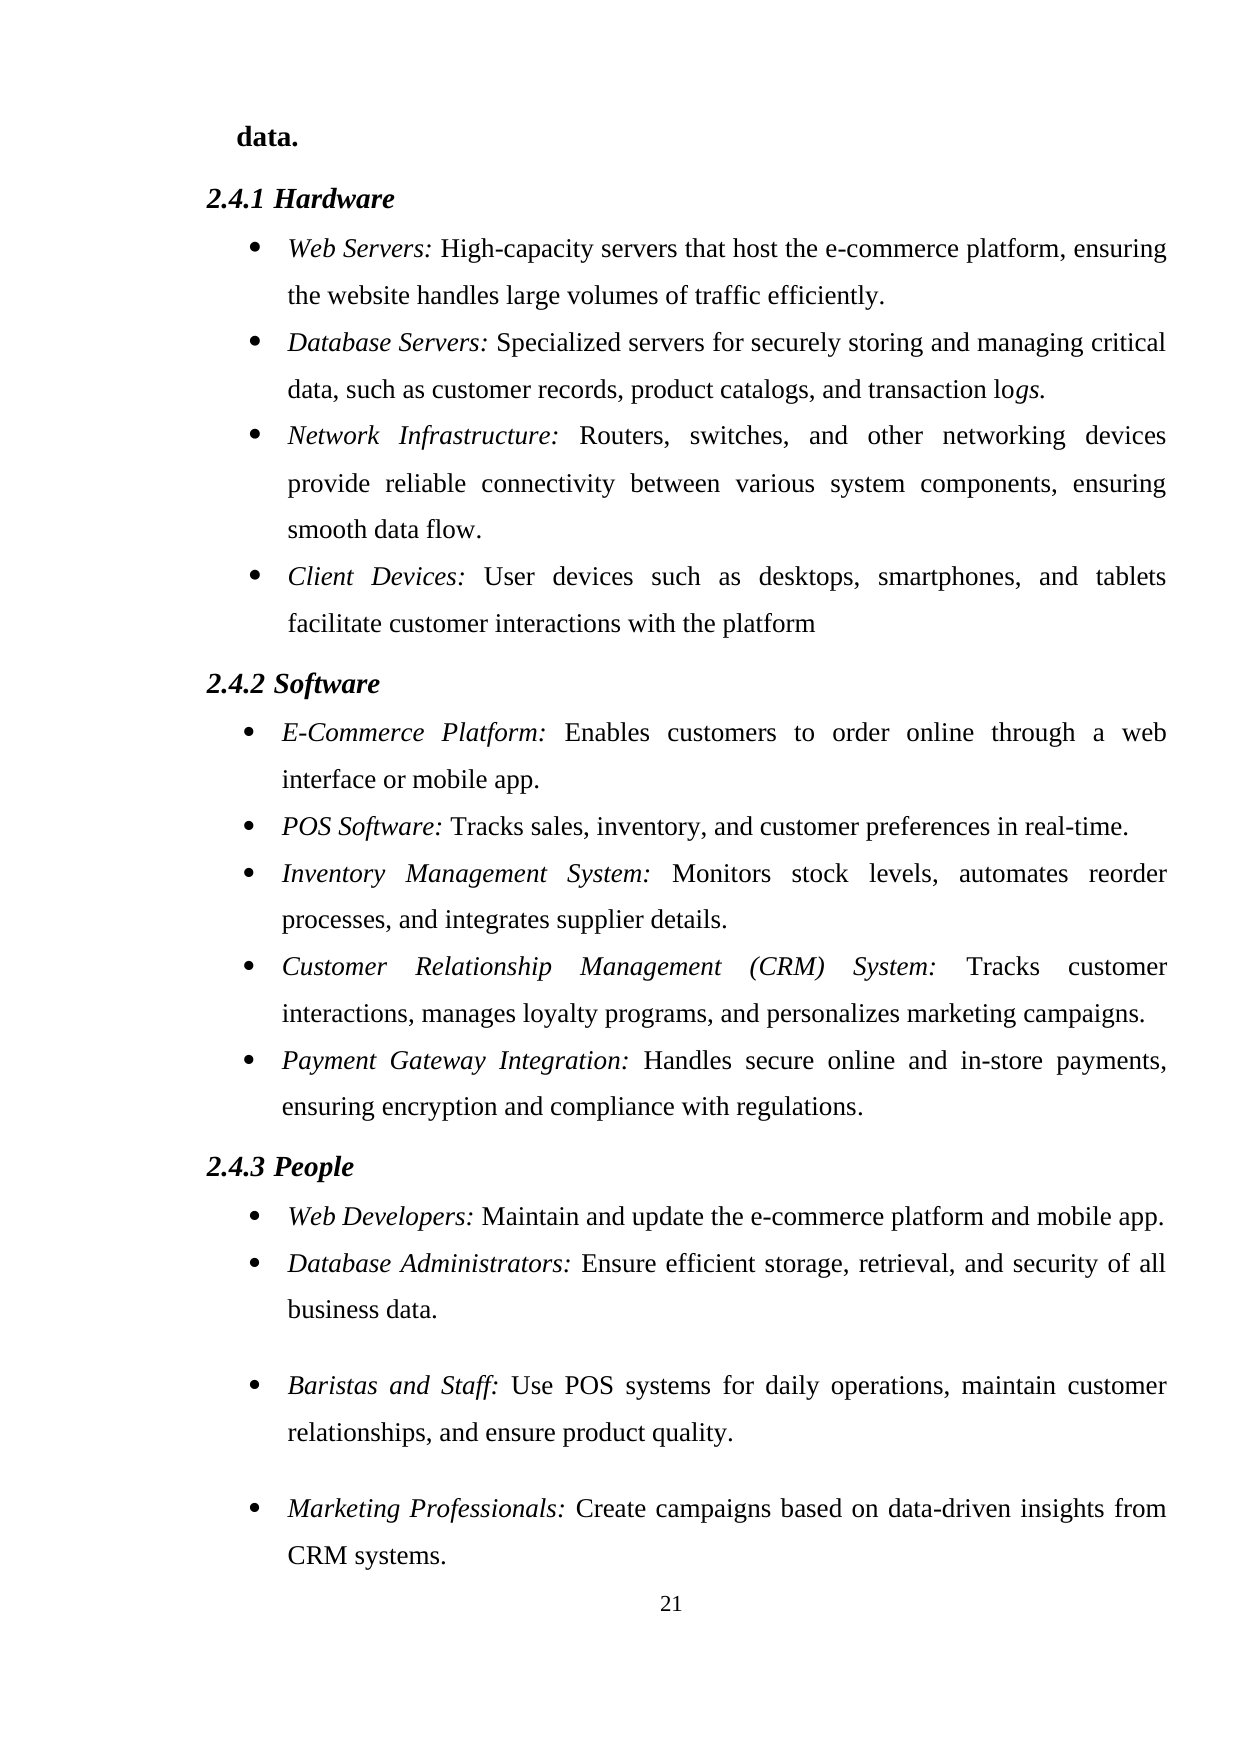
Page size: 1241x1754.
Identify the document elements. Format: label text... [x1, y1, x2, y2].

list Inventory Management System: Monitors stock levels, automates reorder processes, and integrates supplier details. [244, 857, 1167, 935]
list Client Devices: User devices such as desktops, smartphones, and tablets facilitate customer interactions with the platform [250, 560, 1167, 638]
list E-Commerce Platform: Enables customers to order online through a web interface or mobile app. [244, 717, 1167, 794]
list Database Administrators: Ensure efficient storage, retrieval, and security of all business data. [250, 1247, 1167, 1325]
subtitle Software [207, 666, 1167, 700]
list Baristas and Staff: Use POS systems for daily operations, maintain customer relationships, and ensure product quality. [250, 1369, 1167, 1447]
list POS Software: Tracks sales, inventory, and customer preferences in real-time. [244, 810, 1167, 841]
list Payment Gateway Integration: Handles secure online and in-store payments, ensuring encryption and compliance with regulations. [244, 1044, 1167, 1122]
list Database Servers: Specialized servers for securely storing and managing critical data, such as customer records, product catalogs, and transaction logs. [250, 326, 1167, 404]
subtitle Hardware [207, 181, 1167, 215]
list Web Developers: Maintain and update the e-commerce platform and mobile app. [250, 1200, 1167, 1231]
list Customer Relationship Management (CRM) System: Tracks customer interactions, manages loyalty programs, and personalizes marketing campaigns. [244, 950, 1167, 1028]
list Network Infrastructure: Routers, switches, and other networking devices provide reliable connectivity between various system components, ensuring smooth data flow. [250, 419, 1167, 544]
subtitle People [207, 1149, 1167, 1183]
list Web Servers: High-capacity servers that host the e-commerce platform, ensuring the website handles large volumes of traffic efficiently. [250, 232, 1167, 310]
list Marketing Professionals: Create campaigns based on data-driven insights from CRM systems. [250, 1492, 1167, 1570]
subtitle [207, 119, 1074, 152]
